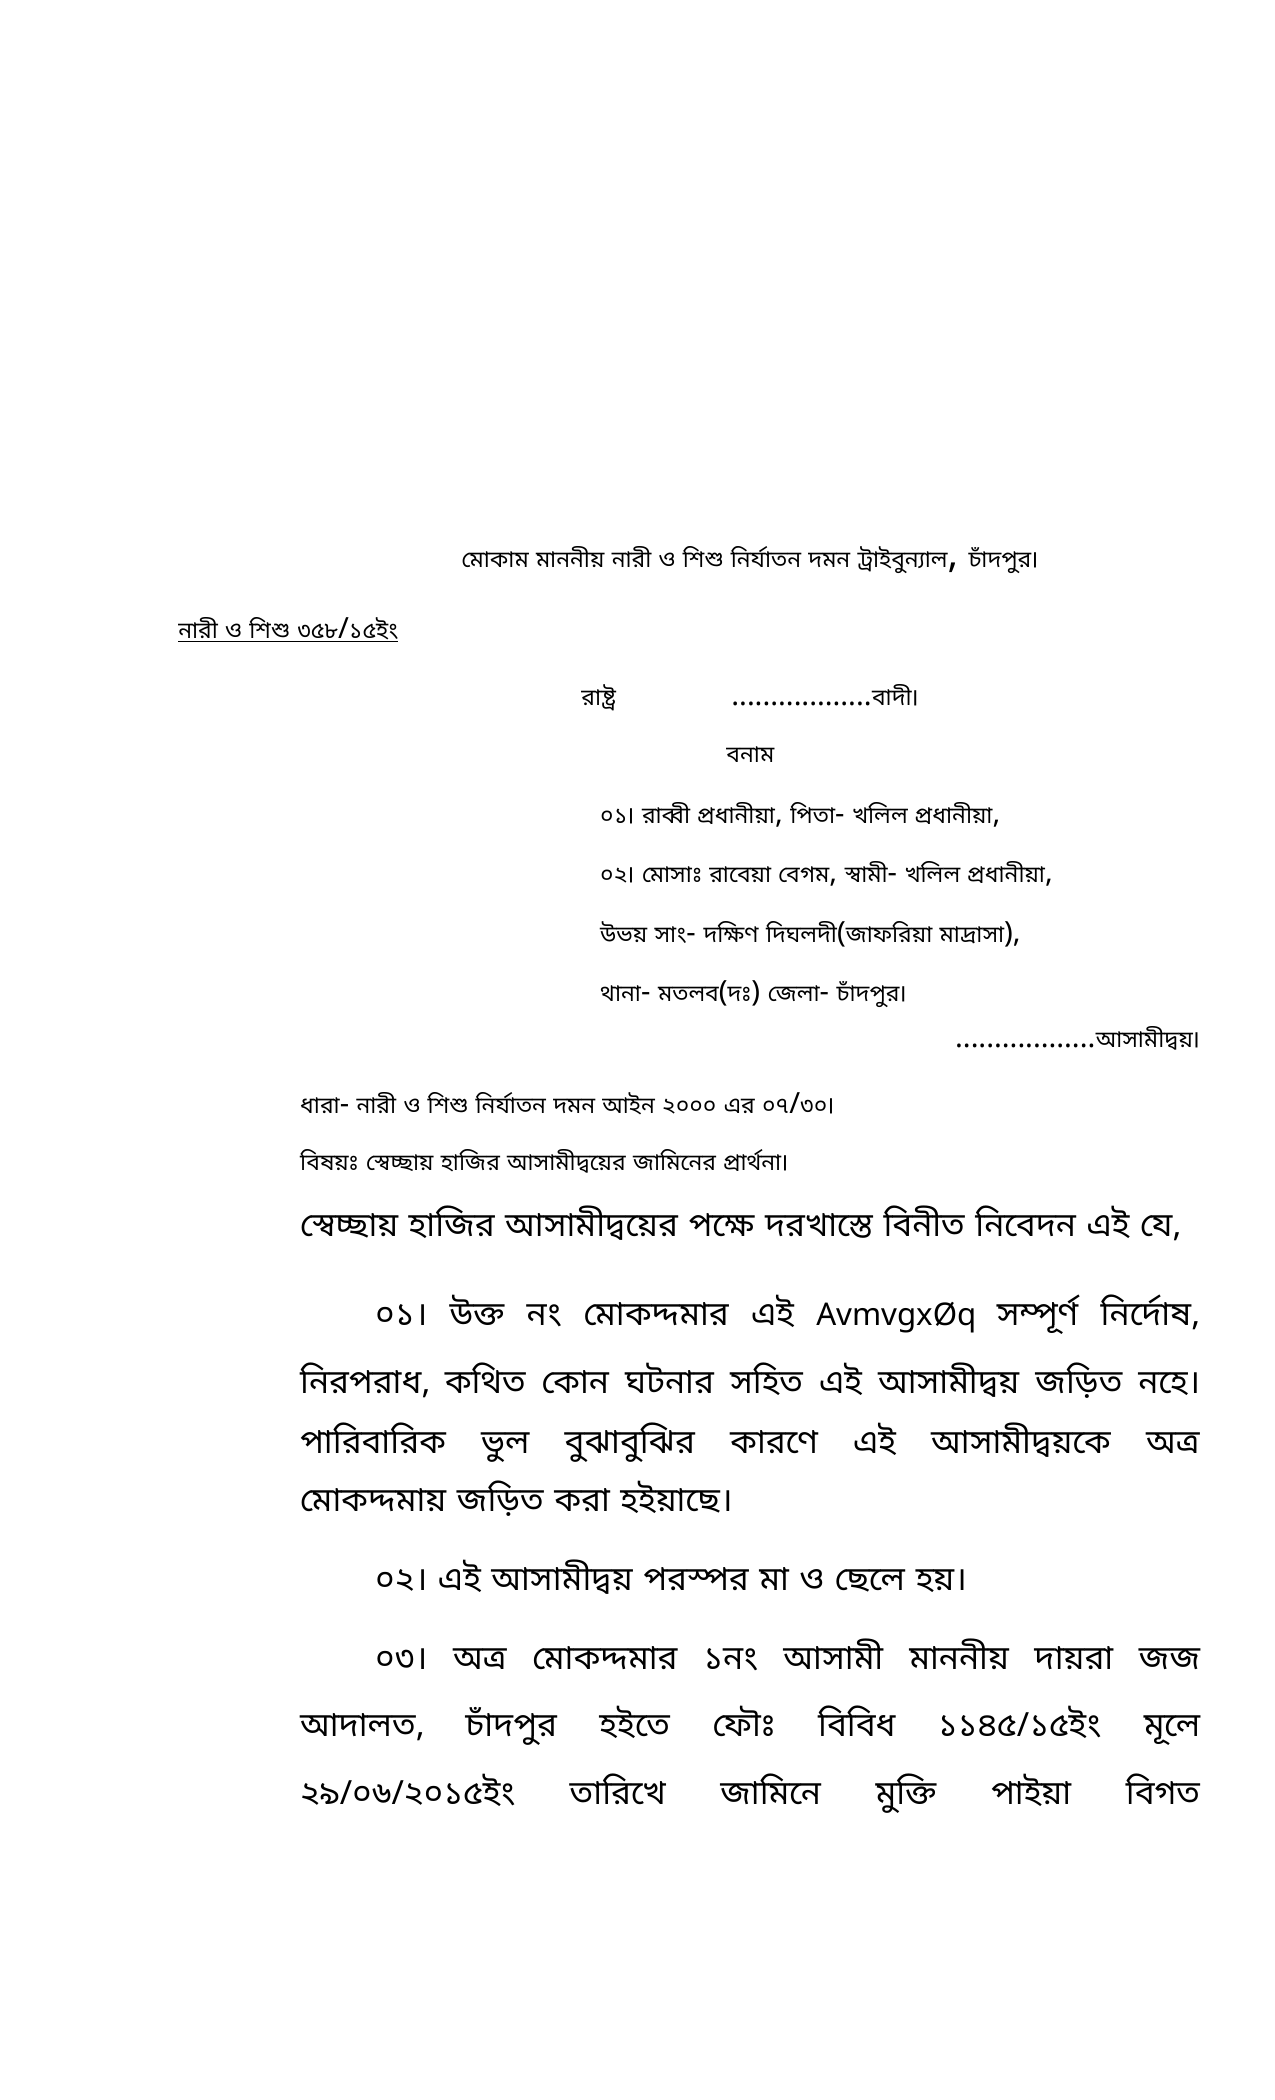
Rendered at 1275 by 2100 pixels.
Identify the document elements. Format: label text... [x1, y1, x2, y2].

text উভয় সাং- দক্ষিণ দিঘলদী(জাফরিয়া মাদ্রাসা), [600, 911, 1200, 951]
text ০১। রাব্বী প্রধানীয়া, পিতা- খলিল প্রধানীয়া, [600, 792, 1200, 832]
text রাষ্ট্র ..................বাদী। [300, 674, 1200, 714]
text ধারা- নারী ও শিশু নির্যাতন দমন আইন ২০০০ এর ০৭/৩০। [300, 1083, 1200, 1122]
text ০২। এই আসামীদ্বয় পরস্পর মা ও ছেলে হয়। [300, 1560, 1200, 1599]
text ০১। উক্ত নং মোকদ্দমার এই AvmvgxØq সম্পূর্ণ নির্দোষ, নিরপরাধ, কথিত কোন ঘটনার সহিত এই আসামীদ্বয় জড়িত নহে। পারিবারিক ভুল বুঝাবুঝির কারণে এই আসামীদ্বয়কে অত্র মোকদ্দমায় জড়িত করা হইয়াছে। [300, 1289, 1200, 1519]
text বনাম [300, 741, 1200, 767]
text স্বেচ্ছায় হাজির আসামীদ্বয়ের পক্ষে দরখাস্তে বিনীত নিবেদন এই যে, [300, 1201, 1200, 1246]
text বিষয়ঃ স্বেচ্ছায় হাজির আসামীদ্বয়ের জামিনের প্রার্থনা। [300, 1149, 1200, 1176]
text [300, 1639, 1200, 1814]
text ..................আসামীদ্বয়। [600, 1016, 1200, 1056]
text থানা- মতলব(দঃ) জেলা- চাঁদপুর। [600, 971, 1200, 1010]
text নারী ও শিশু ৩৫৮/১৫ইং [178, 608, 1200, 647]
text ০২। মোসাঃ রাবেয়া বেগম, স্বামী- খলিল প্রধানীয়া, [600, 852, 1200, 891]
text মোকাম মাননীয় নারী ও শিশু নির্যাতন দমন ট্রাইবুন্যাল, চাঁদপুর। [300, 525, 1200, 579]
